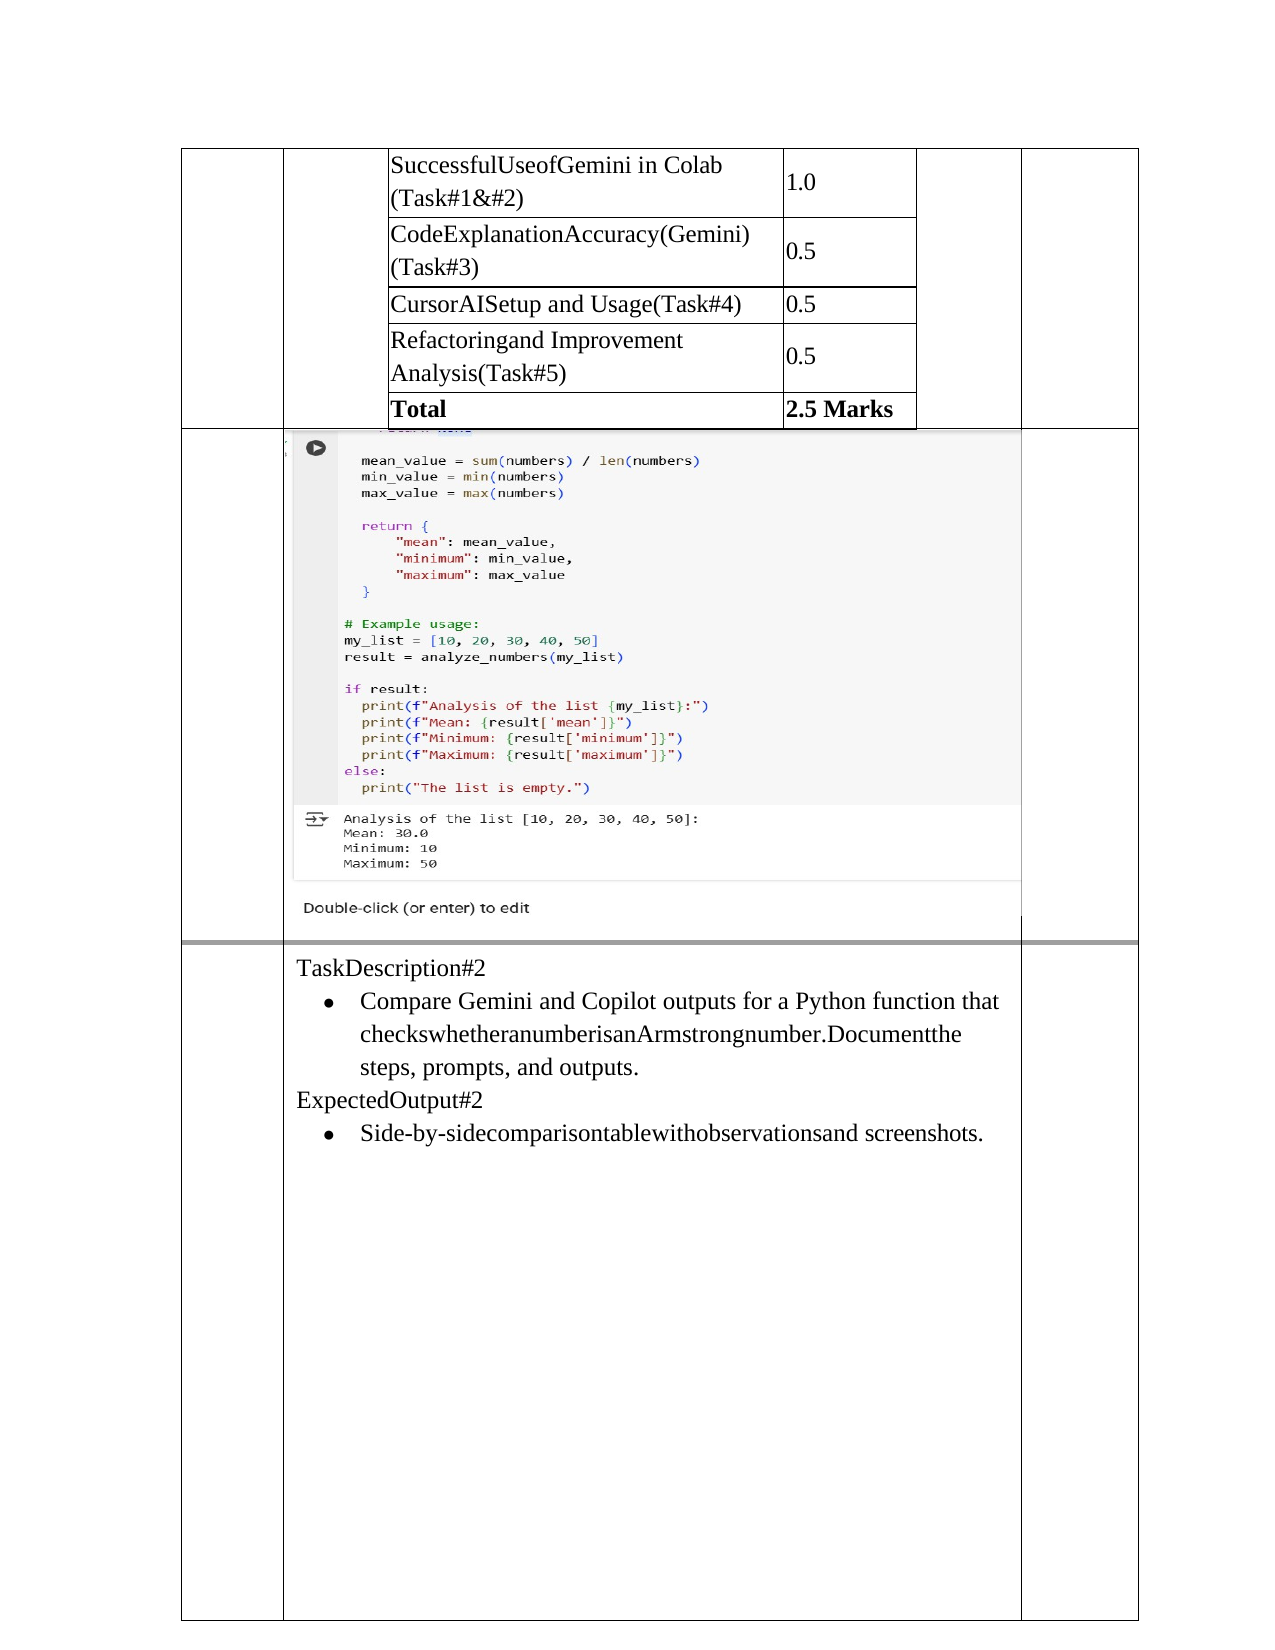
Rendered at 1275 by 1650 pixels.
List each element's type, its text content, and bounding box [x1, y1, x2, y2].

table_cell [284, 429, 1021, 940]
table_cell [182, 429, 283, 940]
table_cell TaskDescription#2 Compare Gemini and Copilot outputs for a Python function that checkswhetheranumberisanArmstrongnumber.Documentthe steps, prompts, and outputs. ExpectedOutput#2 Side-by-sidecomparisontablewithobservationsand screenshots. [284, 945, 1021, 1620]
table_cell [182, 945, 283, 1620]
table_cell Total [389, 393, 783, 428]
table_cell SuccessfulUseofGemini in Colab (Task#1&#2) [389, 149, 783, 217]
table_cell [917, 149, 1021, 428]
picture [285, 430, 1022, 916]
table_cell [284, 149, 388, 428]
table_cell [1022, 429, 1138, 940]
table_cell [1022, 945, 1138, 1620]
table_cell 1.0 [784, 149, 916, 217]
table_cell 0.5 [784, 218, 916, 286]
table_cell 0.5 [784, 324, 916, 392]
table_cell 0.5 [784, 288, 916, 322]
table_cell 2.5 Marks [784, 393, 916, 428]
table_cell CodeExplanationAccuracy(Gemini) (Task#3) [389, 218, 783, 286]
table_cell CursorAISetup and Usage(Task#4) [389, 288, 783, 322]
table_cell Refactoringand Improvement Analysis(Task#5) [389, 324, 783, 392]
